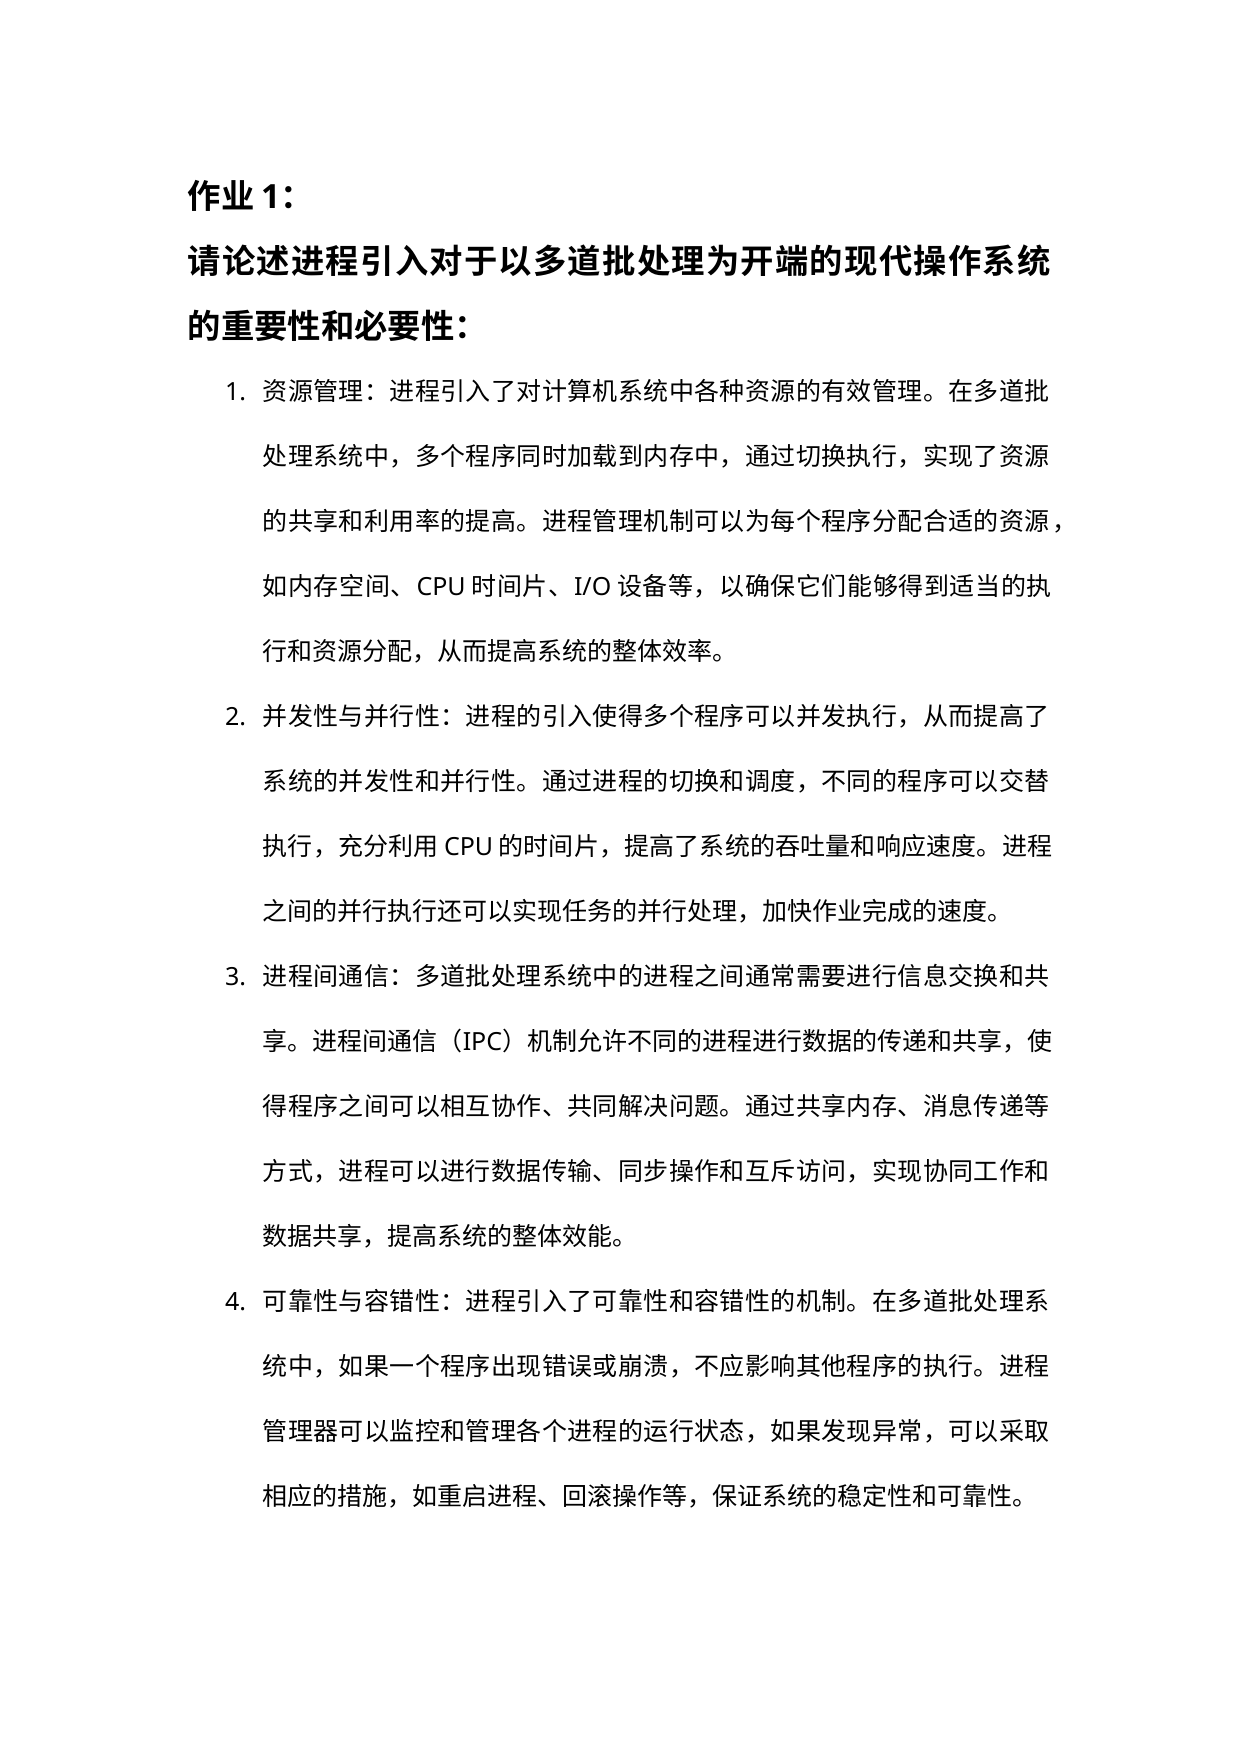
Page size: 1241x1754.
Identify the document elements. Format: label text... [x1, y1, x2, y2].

list 可靠性与容错性：进程引入了可靠性和容错性的机制。在多道批处理系统中，如果一个程序出现错误或崩溃，不应影响其他程序的执行。进程管理器可以监控和管理各个进程的运行状态，如果发现异常，可以采取相应的措施，如重启进程、回滚操作等，保证系统的稳定性和可靠性。 [225, 1267, 1053, 1527]
text 请论述进程引入对于以多道批处理为开端的现代操作系统的重要性和必要性： [187, 227, 1053, 357]
text 作业1： [187, 162, 1053, 227]
list 进程间通信：多道批处理系统中的进程之间通常需要进行信息交换和共享。进程间通信（IPC）机制允许不同的进程进行数据的传递和共享，使得程序之间可以相互协作、共同解决问题。通过共享内存、消息传递等方式，进程可以进行数据传输、同步操作和互斥访问，实现协同工作和数据共享，提高系统的整体效能。 [225, 942, 1053, 1267]
list 并发性与并行性：进程的引入使得多个程序可以并发执行，从而提高了系统的并发性和并行性。通过进程的切换和调度，不同的程序可以交替执行，充分利用CPU的时间片，提高了系统的吞吐量和响应速度。进程之间的并行执行还可以实现任务的并行处理，加快作业完成的速度。 [225, 682, 1053, 942]
list 资源管理：进程引入了对计算机系统中各种资源的有效管理。在多道批处理系统中，多个程序同时加载到内存中，通过切换执行，实现了资源的共享和利用率的提高。进程管理机制可以为每个程序分配合适的资源，如内存空间、CPU时间片、I/O设备等，以确保它们能够得到适当的执行和资源分配，从而提高系统的整体效率。 [225, 357, 1053, 682]
